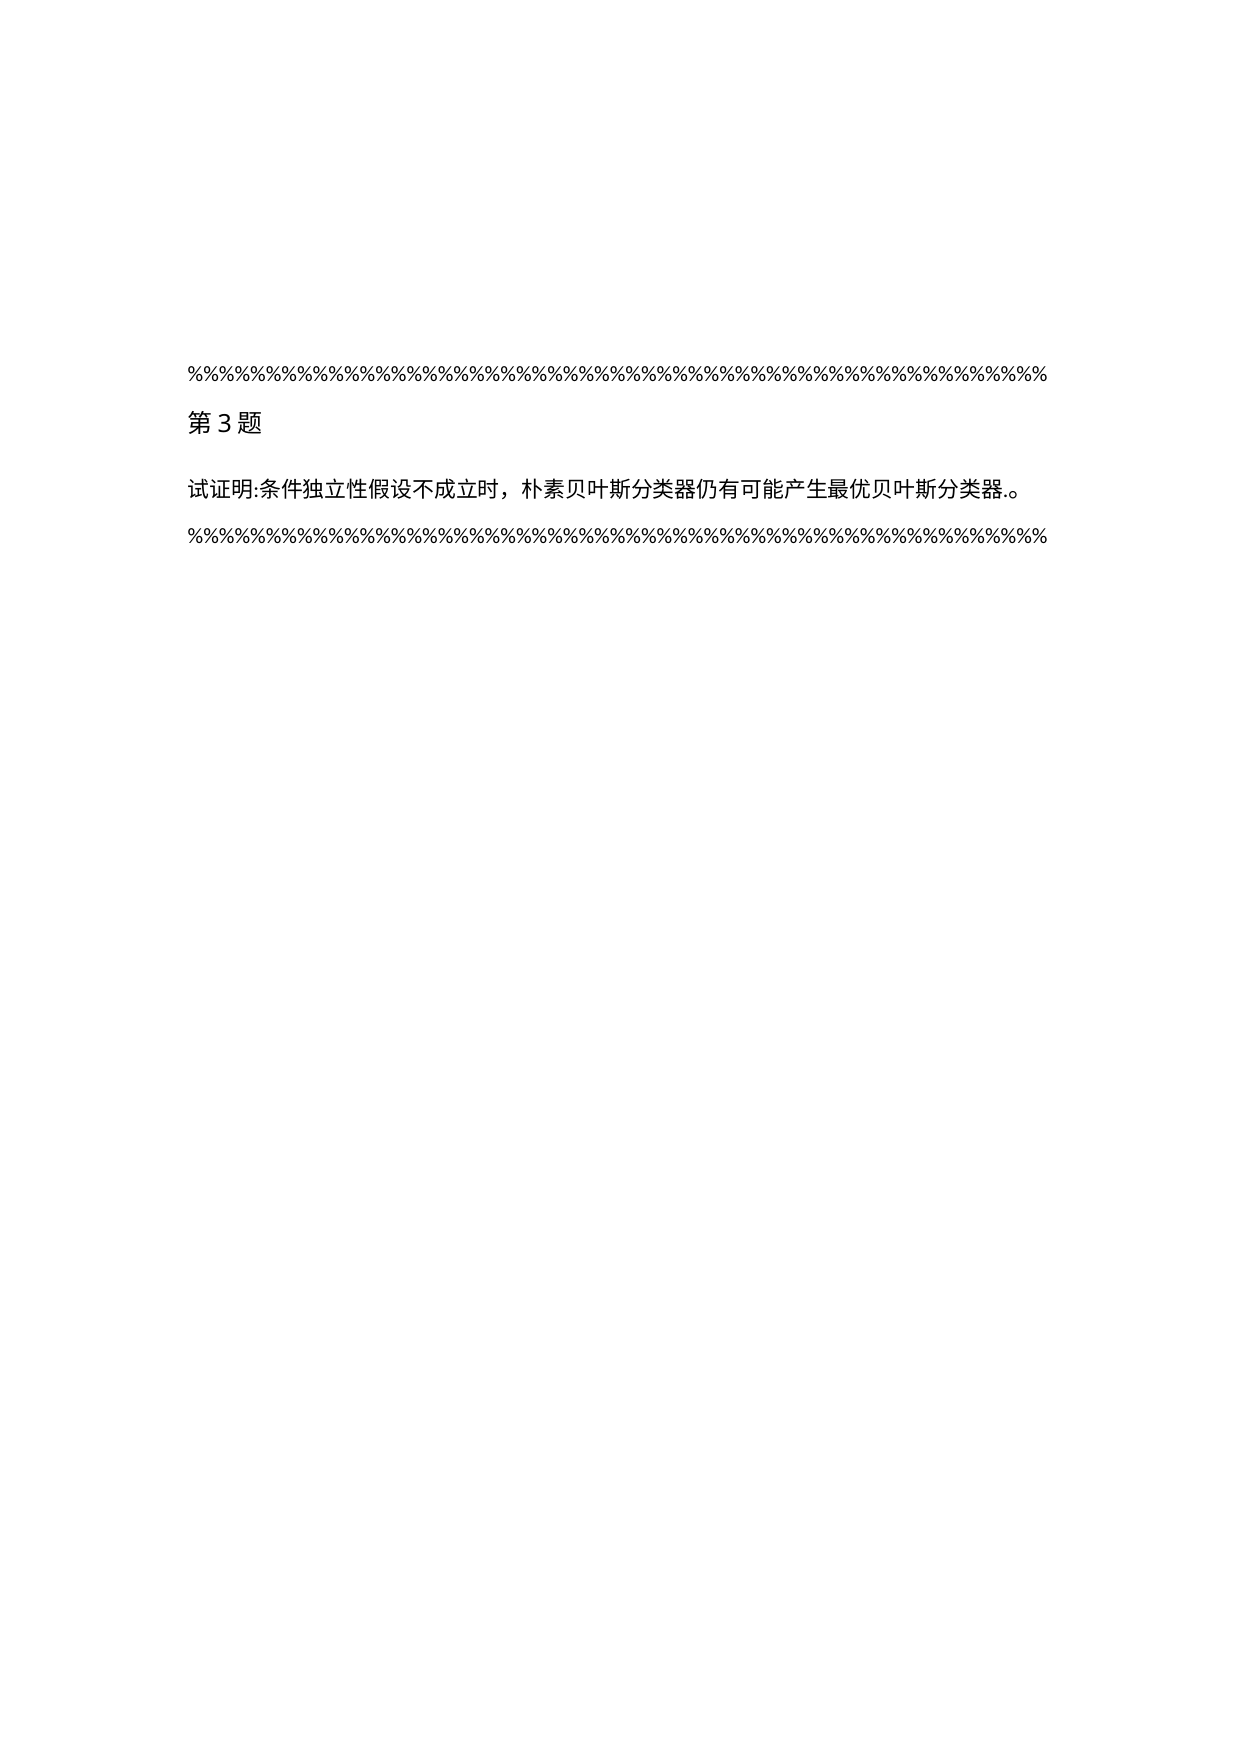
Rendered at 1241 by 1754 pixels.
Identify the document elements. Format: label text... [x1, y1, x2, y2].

text %%%%%%%%%%%%%%%%%%%%%%%%%%%%%%%%%%%%%%%%%%%%%%%%%%%%%%% [187, 357, 1053, 389]
text 试证明:条件独立性假设不成立时，朴素贝叶斯分类器仍有可能产生最优贝叶斯分类器.。 [187, 454, 1053, 519]
text 第3题 [187, 389, 1053, 454]
text %%%%%%%%%%%%%%%%%%%%%%%%%%%%%%%%%%%%%%%%%%%%%%%%%%%%%%% [187, 519, 1053, 552]
